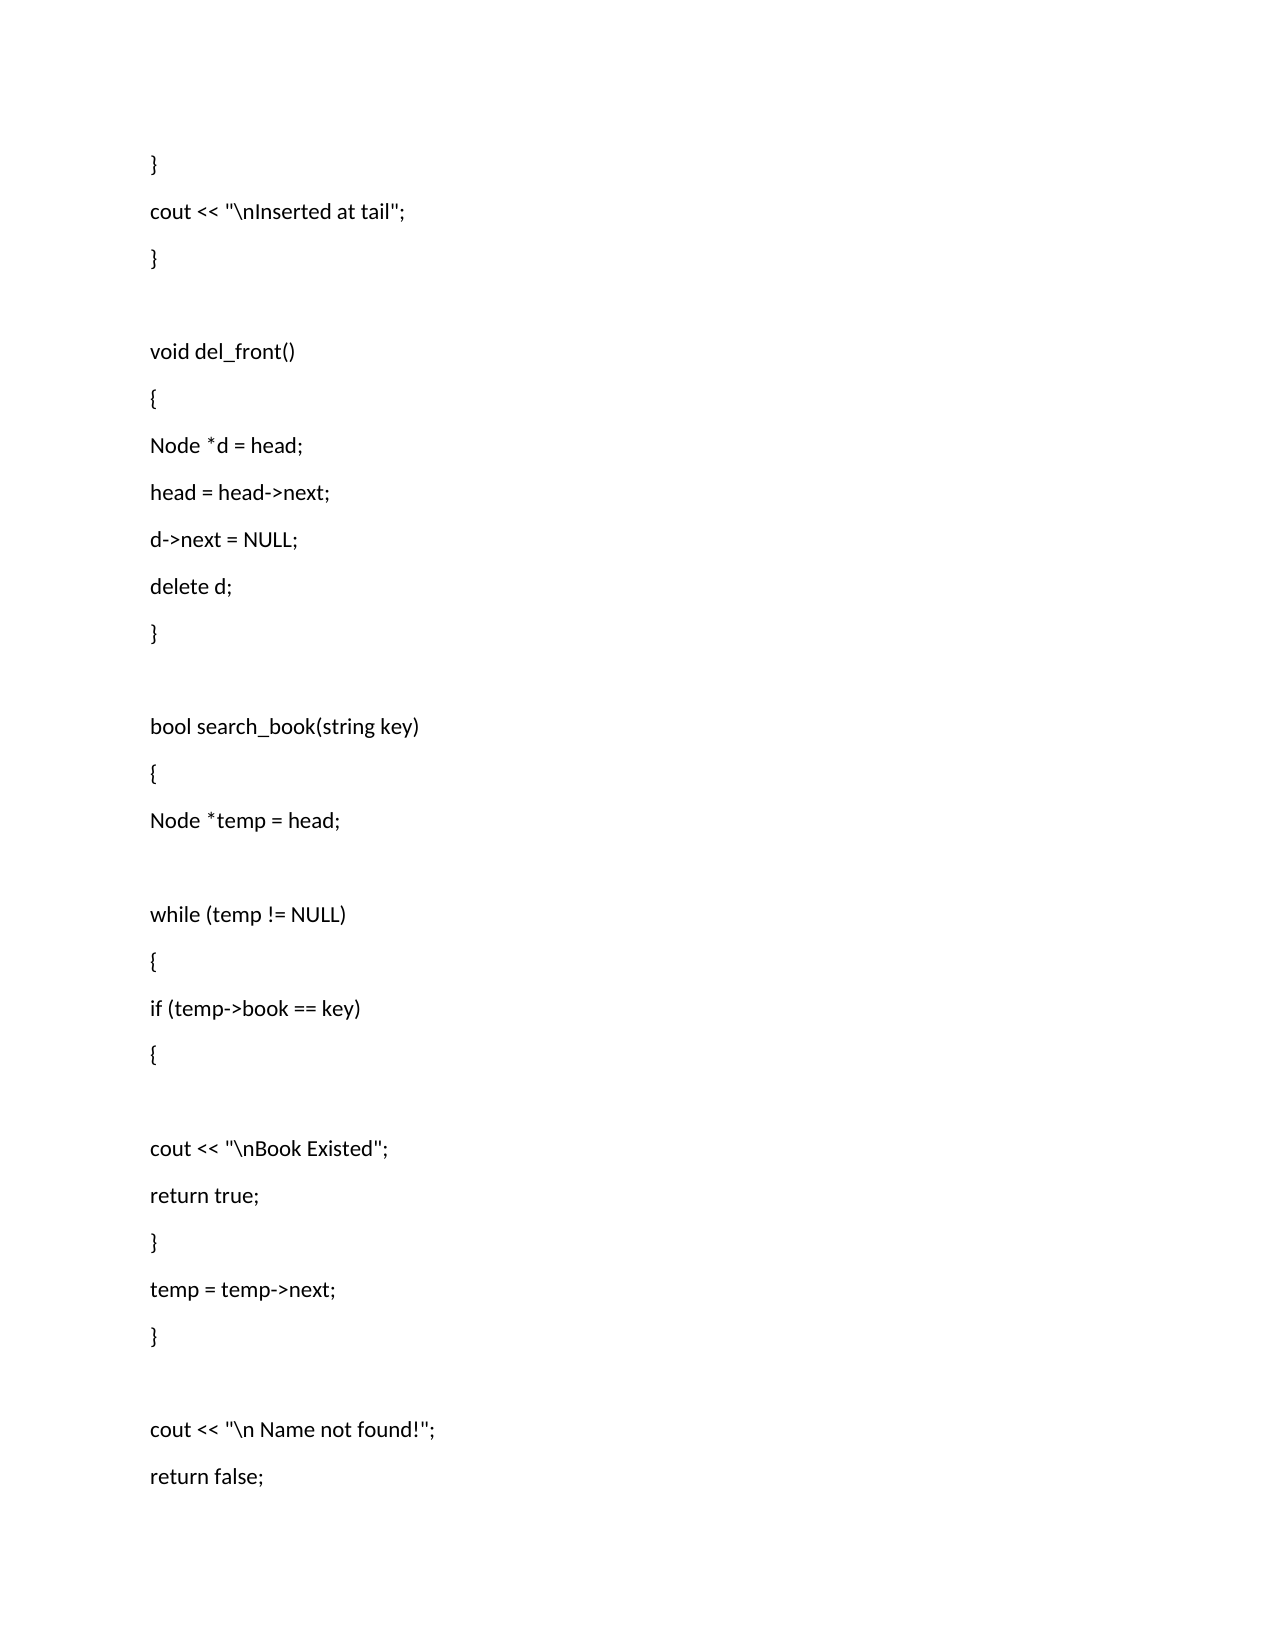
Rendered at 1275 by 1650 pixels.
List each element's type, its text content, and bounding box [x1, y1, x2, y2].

text if (temp->book == key) [150, 994, 1125, 1022]
text head = head->next; [150, 478, 1125, 506]
text while (temp != NULL) [150, 900, 1125, 928]
text } [150, 1322, 1125, 1350]
text return false; [150, 1462, 1125, 1491]
text { [150, 759, 1125, 787]
text cout << "\nInserted at tail"; [150, 197, 1125, 225]
text Node *d = head; [150, 431, 1125, 459]
text delete d; [150, 572, 1125, 600]
text bool search_book(string key) [150, 712, 1125, 741]
text temp = temp->next; [150, 1275, 1125, 1303]
text { [150, 1041, 1125, 1069]
text } [150, 244, 1125, 272]
text void del_front() [150, 337, 1125, 366]
text Node *temp = head; [150, 806, 1125, 834]
text { [150, 384, 1125, 412]
text { [150, 947, 1125, 975]
text return true; [150, 1181, 1125, 1209]
text } [150, 1228, 1125, 1256]
text cout << "\nBook Existed"; [150, 1134, 1125, 1162]
text } [150, 150, 1125, 178]
text } [150, 619, 1125, 647]
text cout << "\n Name not found!"; [150, 1416, 1125, 1444]
text d->next = NULL; [150, 525, 1125, 553]
